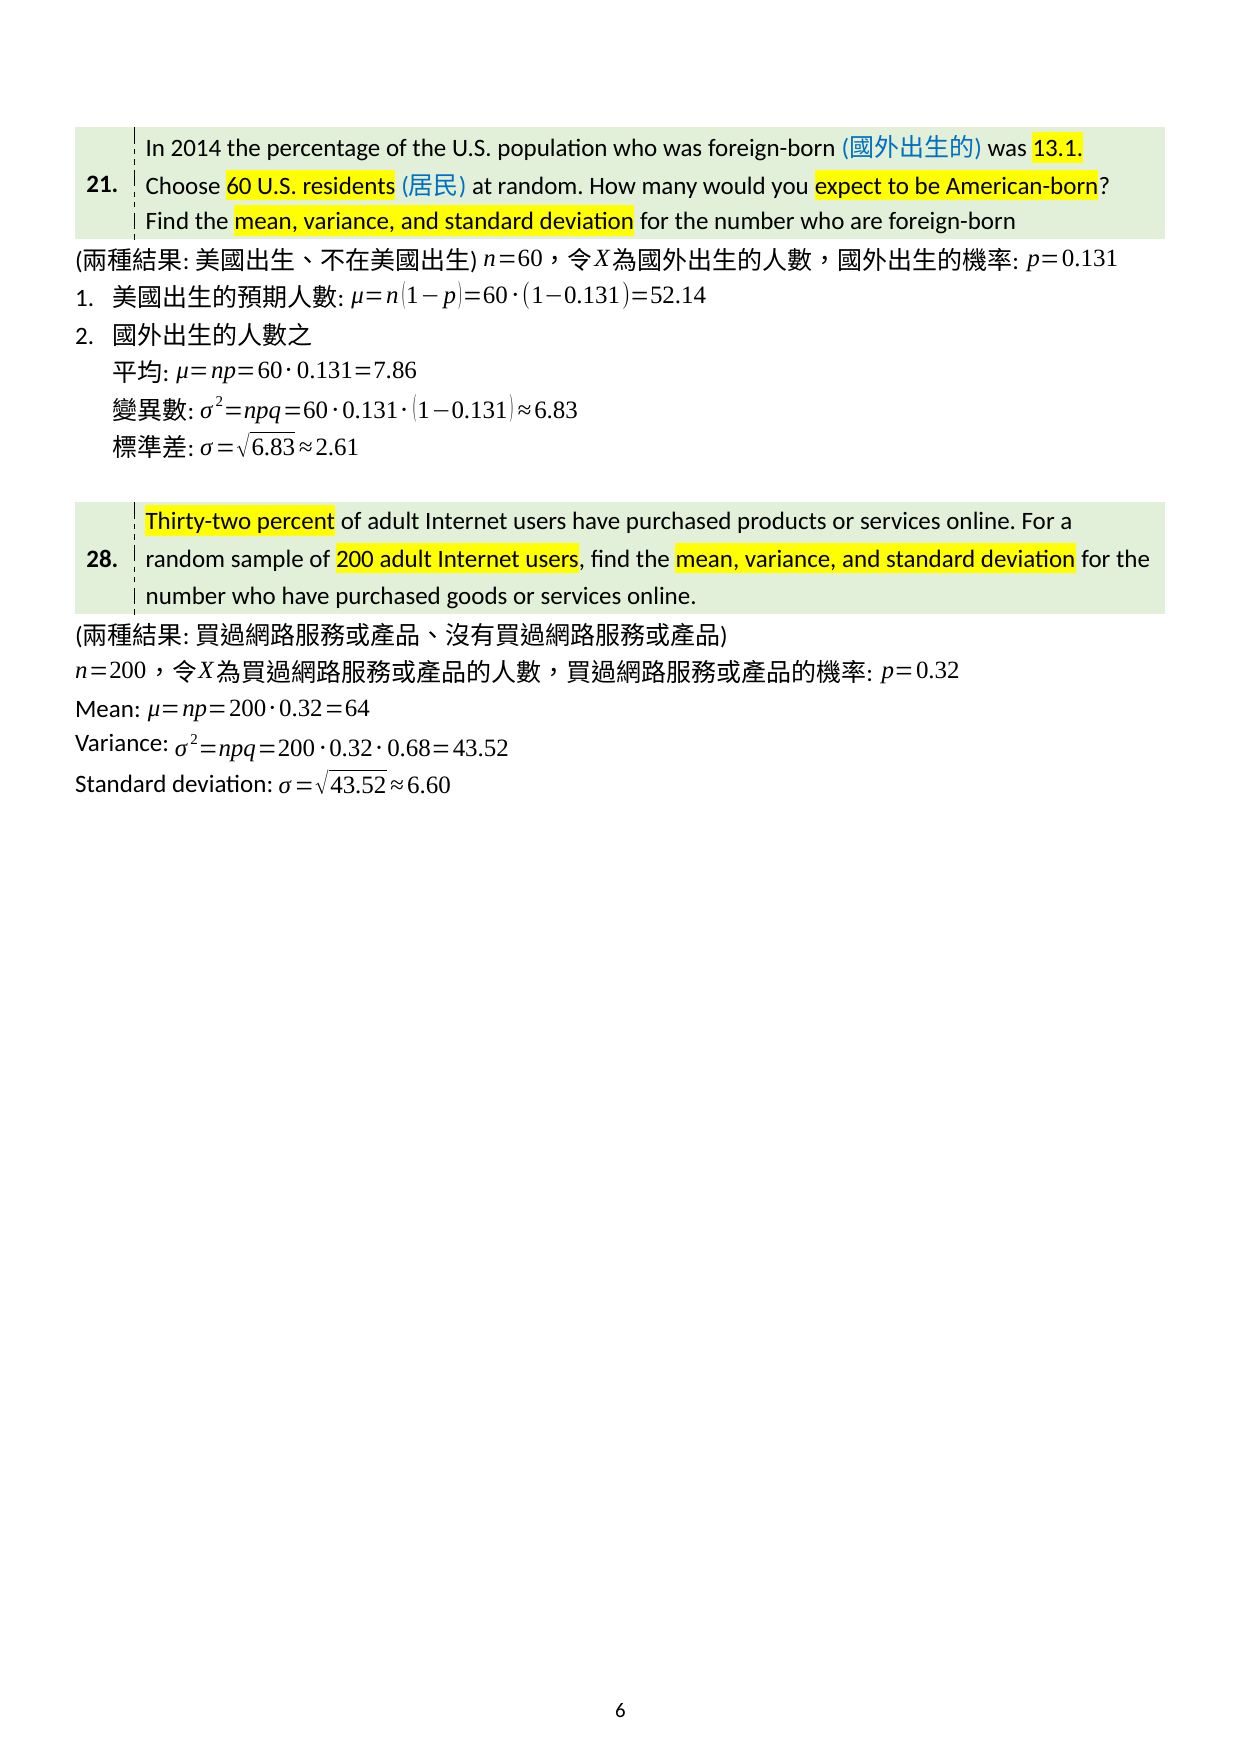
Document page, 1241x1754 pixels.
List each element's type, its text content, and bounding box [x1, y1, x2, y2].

list 美國出生的預期人數: [75, 277, 1165, 314]
text ，令為買過網路服務或產品的人數，買過網路服務或產品的機率: [75, 652, 1165, 689]
text Mean: [75, 689, 1165, 727]
table_header In 2014 the percentage of the U.S. population who was foreign-born (國外出生的) was 13.1. Choose 60 U.S. residents (居民) at random. How many would you expect to be American-born? Find the mean, variance, and standard deviation for the number who are foreign-born [134, 127, 1165, 239]
list 標準差: [112, 427, 1165, 464]
table_header 28. [75, 502, 134, 614]
list 變異數: [112, 389, 1165, 427]
text Variance: [75, 727, 1165, 764]
list 平均: [112, 352, 1165, 389]
text (兩種結果: 買過網路服務或產品、沒有買過網路服務或產品) [75, 614, 1165, 652]
text Standard deviation: [75, 764, 1165, 802]
table_header 21. [75, 127, 134, 239]
text (兩種結果: 美國出生、不在美國出生) ，令為國外出生的人數，國外出生的機率: [75, 239, 1165, 277]
table_header Thirty-two percent of adult Internet users have purchased products or services online. For a random sample of 200 adult Internet users, find the mean, variance, and standard deviation for the number who have purchased goods or services online. [134, 502, 1165, 614]
list 國外出生的人數之 [75, 314, 1165, 352]
